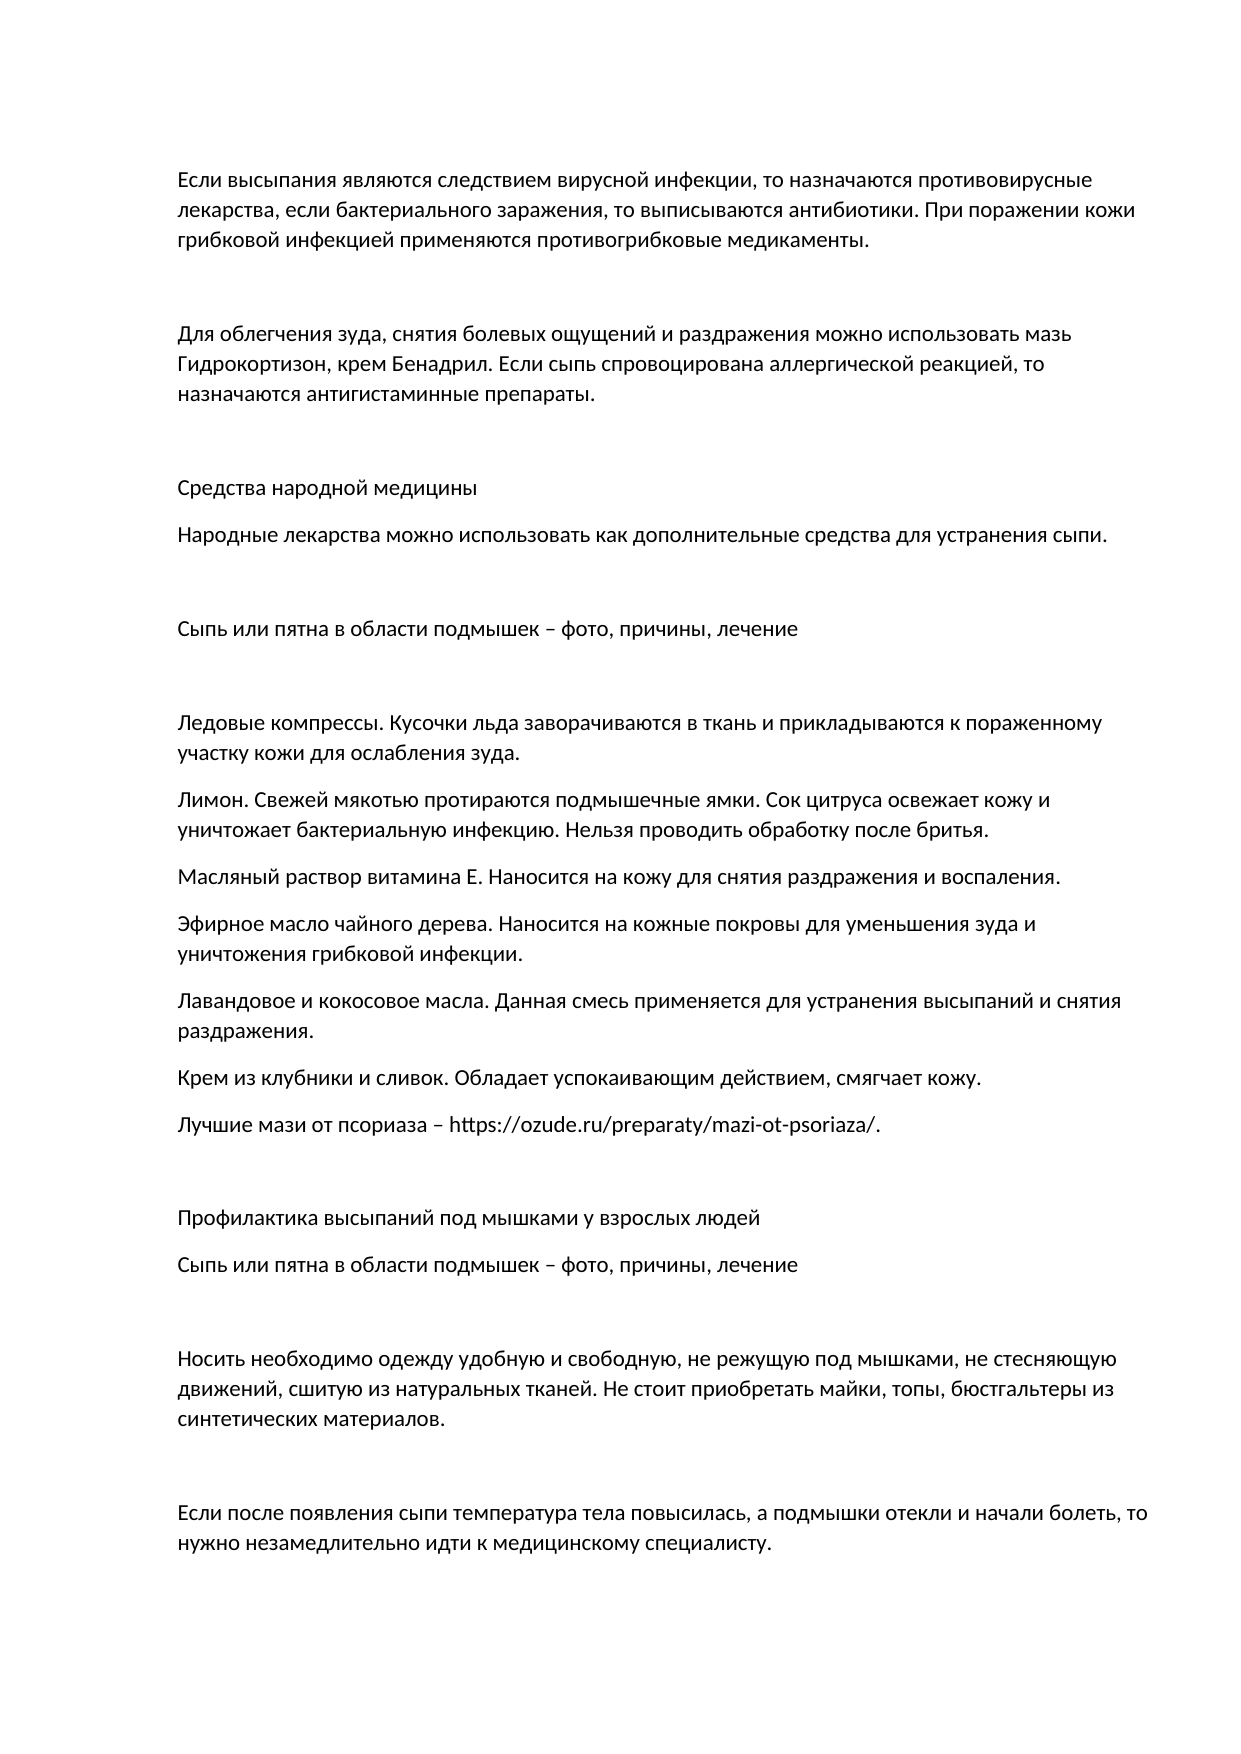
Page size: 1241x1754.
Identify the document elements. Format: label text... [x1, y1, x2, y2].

text Лимон. Свежей мякотью протираются подмышечные ямки. Сок цитруса освежает кожу и уничтожает бактериальную инфекцию. Нельзя проводить обработку после бритья. [177, 785, 1152, 843]
text Народные лекарства можно использовать как дополнительные средства для устранения сыпи. [177, 520, 1152, 548]
text Если после появления сыпи температура тела повысилась, а подмышки отекли и начали болеть, то нужно незамедлительно идти к медицинскому специалисту. [177, 1498, 1152, 1557]
text Сыпь или пятна в области подмышек – фото, причины, лечение [177, 1250, 1152, 1278]
text Носить необходимо одежду удобную и свободную, не режущую под мышками, не стесняющую движений, сшитую из натуральных тканей. Не стоит приобретать майки, топы, бюстгальтеры из синтетических материалов. [177, 1344, 1152, 1433]
text Лучшие мази от псориаза – https://ozude.ru/preparaty/mazi-ot-psoriaza/. [177, 1110, 1152, 1138]
text Средства народной медицины [177, 473, 1152, 501]
text Лавандовое и кокосовое масла. Данная смесь применяется для устранения высыпаний и снятия раздражения. [177, 986, 1152, 1044]
text Крем из клубники и сливок. Обладает успокаивающим действием, смягчает кожу. [177, 1063, 1152, 1091]
text Ледовые компрессы. Кусочки льда заворачиваются в ткань и прикладываются к пораженному участку кожи для ослабления зуда. [177, 708, 1152, 766]
text Для облегчения зуда, снятия болевых ощущений и раздражения можно использовать мазь Гидрокортизон, крем Бенадрил. Если сыпь спровоцирована аллергической реакцией, то назначаются антигистаминные препараты. [177, 319, 1152, 408]
text Сыпь или пятна в области подмышек – фото, причины, лечение [177, 614, 1152, 642]
text Если высыпания являются следствием вирусной инфекции, то назначаются противовирусные лекарства, если бактериального заражения, то выписываются антибиотики. При поражении кожи грибковой инфекцией применяются противогрибковые медикаменты. [177, 165, 1152, 253]
text Масляный раствор витамина E. Наносится на кожу для снятия раздражения и воспаления. [177, 862, 1152, 890]
text Профилактика высыпаний под мышками у взрослых людей [177, 1203, 1152, 1232]
text Эфирное масло чайного дерева. Наносится на кожные покровы для уменьшения зуда и уничтожения грибковой инфекции. [177, 909, 1152, 967]
